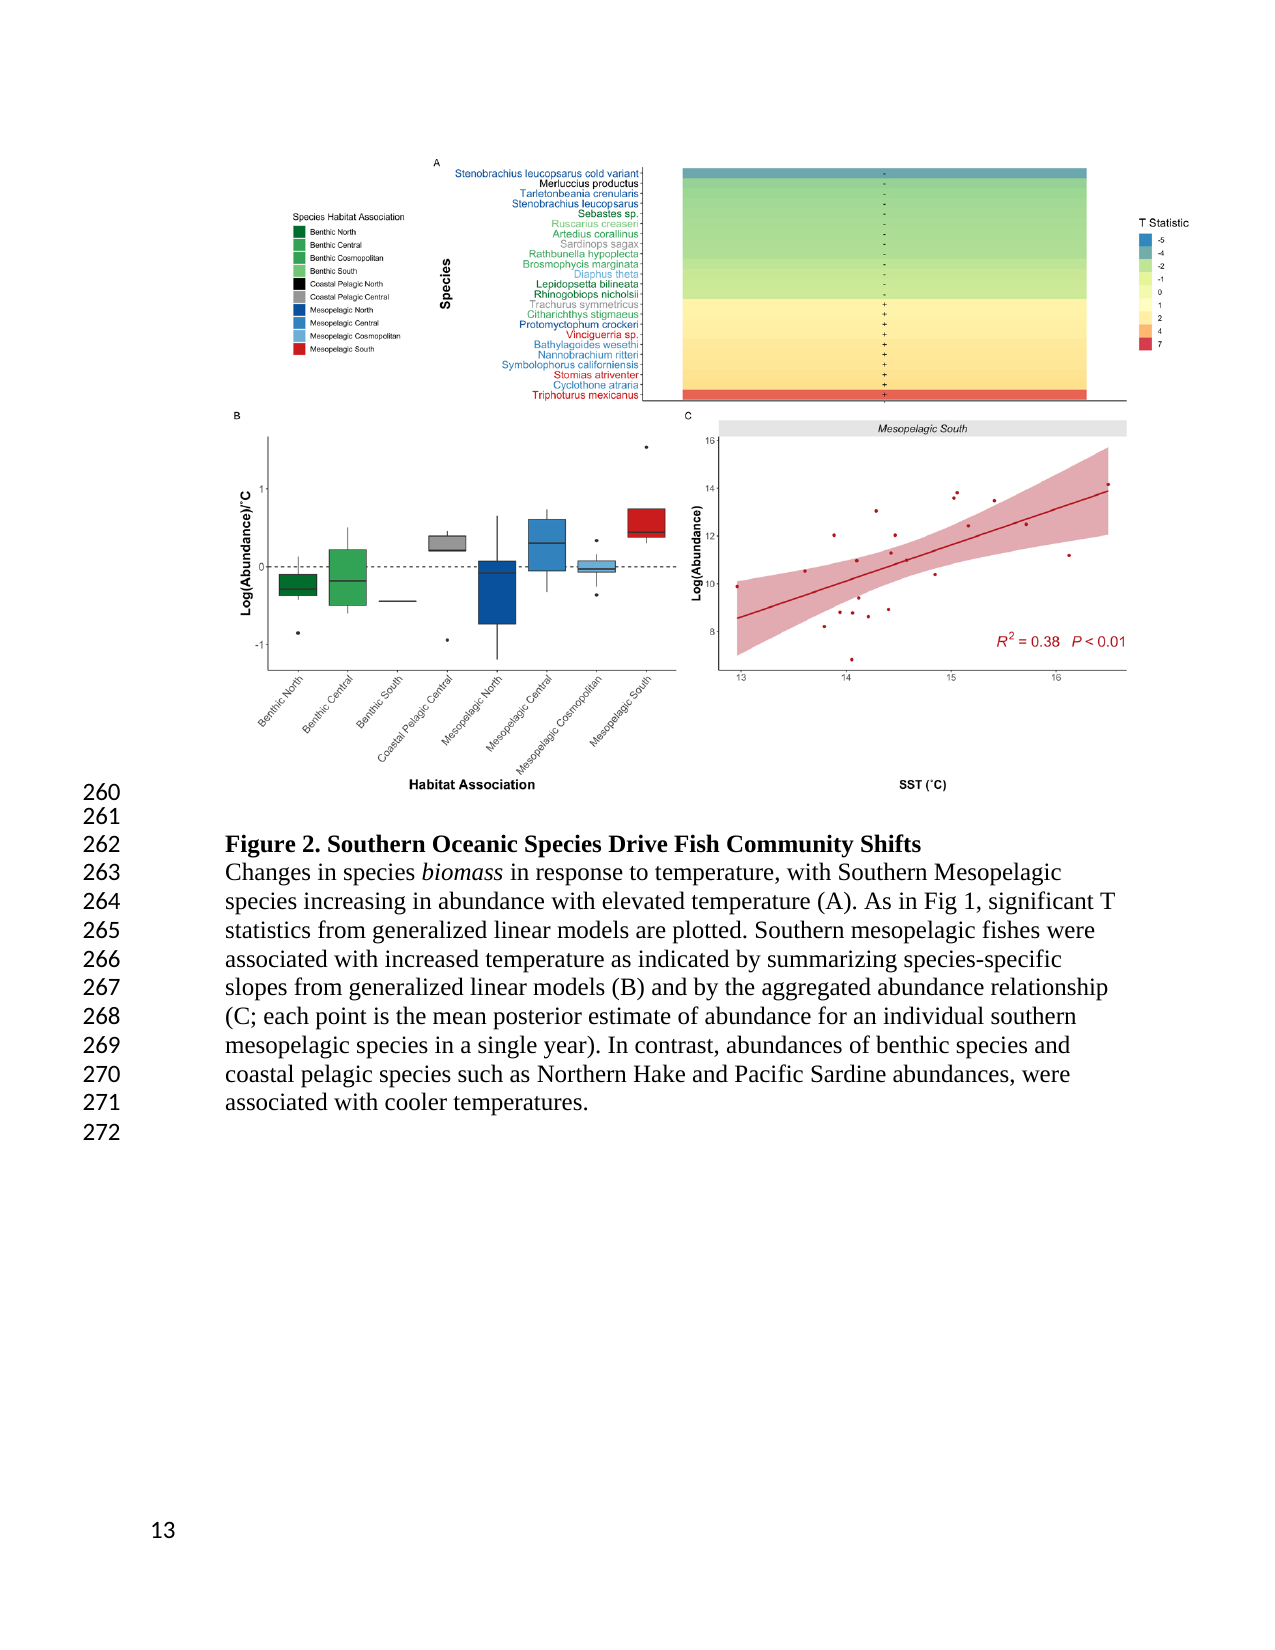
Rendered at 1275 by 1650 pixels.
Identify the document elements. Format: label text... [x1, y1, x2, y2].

text Changes in species biomass in response to temperature, with Southern Mesopelagic species increasing in abundance with elevated temperature (A). As in Fig 1, significant T statistics from generalized linear models are plotted. Southern mesopelagic fishes were associated with increased temperature as indicated by summarizing species-specific slopes from generalized linear models (B) and by the aggregated abundance relationship (C; each point is the mean posterior estimate of abundance for an individual southern mesopelagic species in a single year). In contrast, abundances of benthic species and coastal pelagic species such as Northern Hake and Pacific Sardine abundances, were associated with cooler temperatures. [225, 857, 1125, 1116]
picture [225, 150, 1200, 800]
text Figure 2. Southern Oceanic Species Drive Fish Community Shifts [225, 829, 1125, 857]
